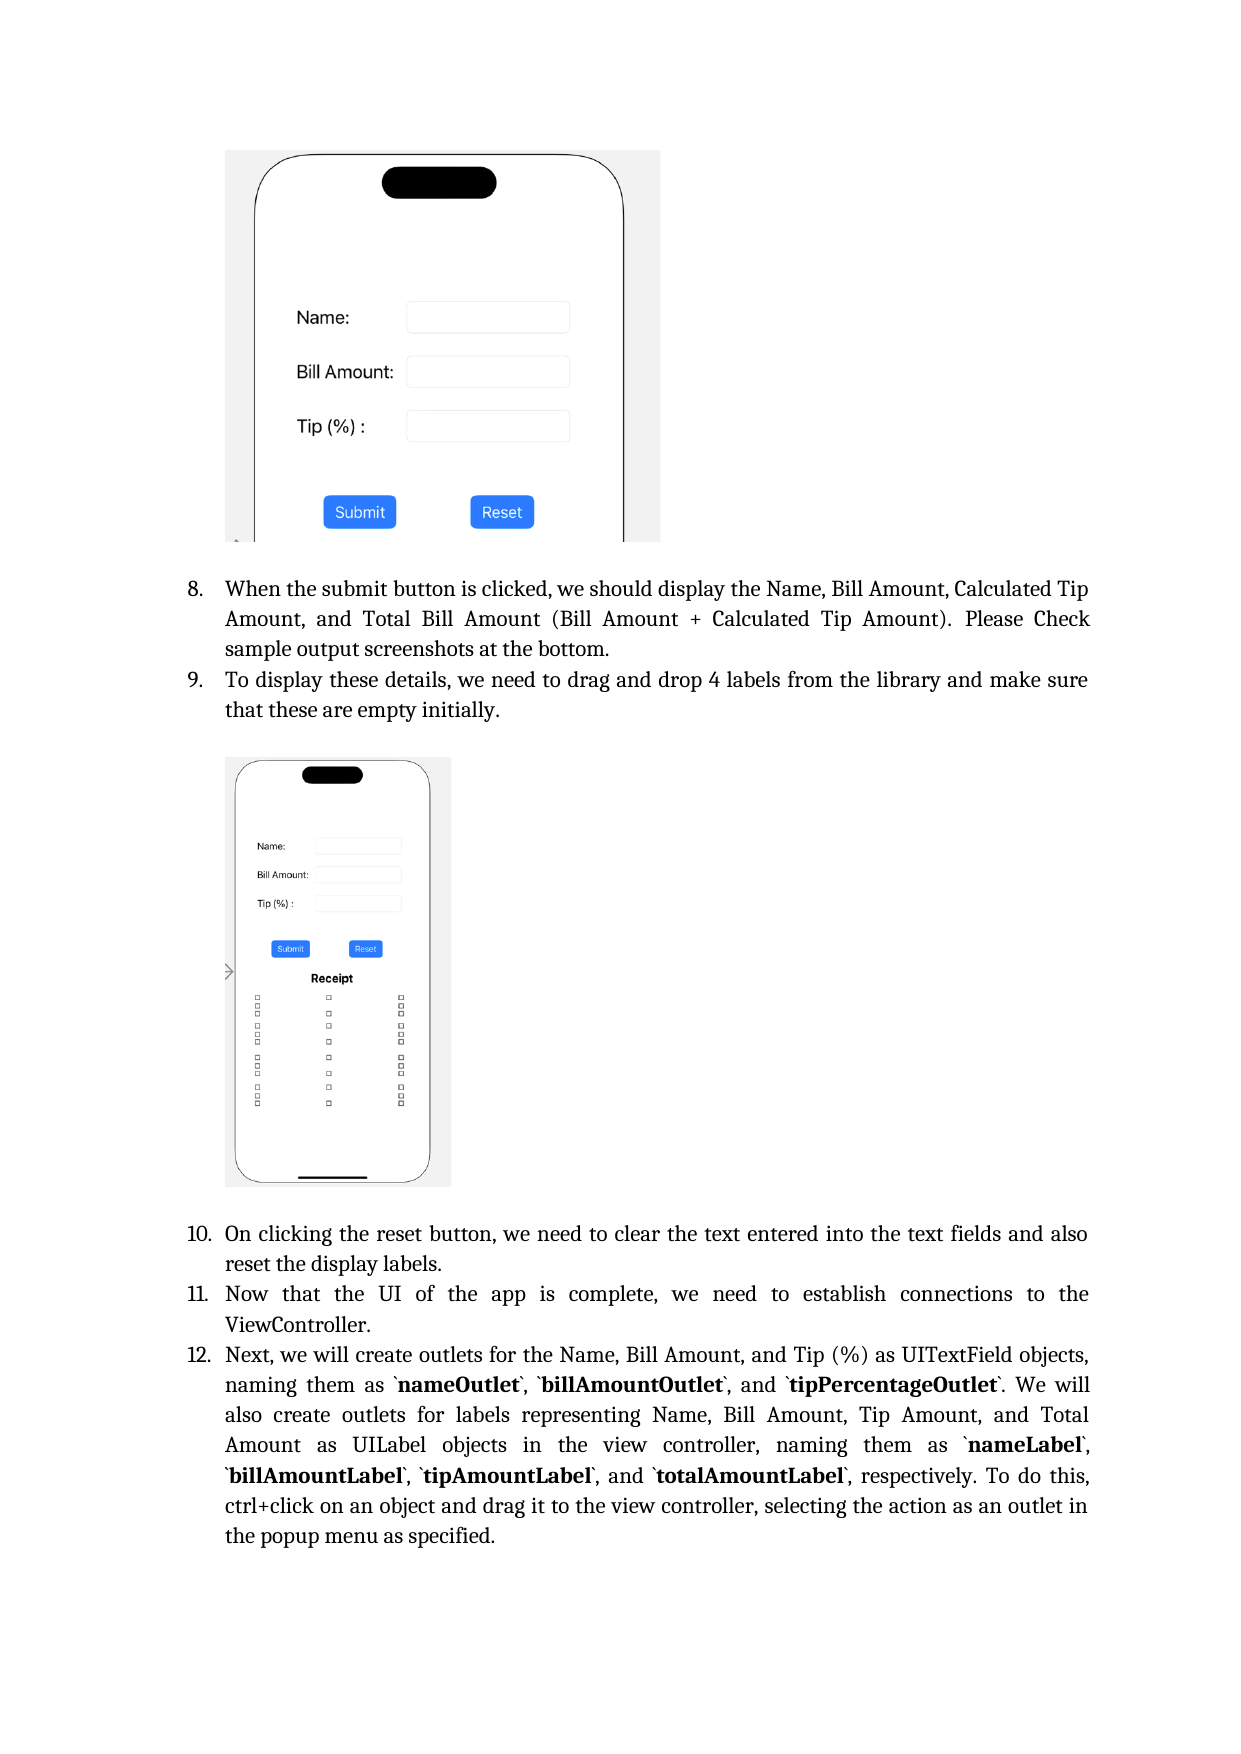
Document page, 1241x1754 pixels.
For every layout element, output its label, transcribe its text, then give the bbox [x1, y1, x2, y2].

list Next, we will create outlets for the Name, Bill Amount, and Tip (%) as UITextField objects, naming them as `nameOutlet`, `billAmountOutlet`, and `tipPercentageOutlet`. We will also create outlets for labels representing Name, Bill Amount, Tip Amount, and Total Amount as UILabel objects in the view controller, naming them as `nameLabel`, `billAmountLabel`, `tipAmountLabel`, and `totalAmountLabel`, respectively. To do this, ctrl+click on an object and drag it to the view controller, selecting the action as an outlet in the popup menu as specified. [187, 1342, 1090, 1549]
list When the submit button is clicked, we should display the Name, Bill Amount, Calculated Tip Amount, and Total Bill Amount (Bill Amount + Calculated Tip Amount). Please Check sample output screenshots at the bottom. [187, 576, 1090, 662]
picture [225, 150, 661, 542]
list To display these details, we need to drag and drop 4 labels from the library and make sure that these are empty initially. [187, 666, 1090, 723]
list Now that the UI of the app is complete, we need to establish connections to the ViewController. [187, 1281, 1090, 1338]
list On clicking the reset button, we need to clear the text entered into the text fields and also reset the display labels. [187, 1221, 1090, 1277]
picture [225, 757, 452, 1187]
